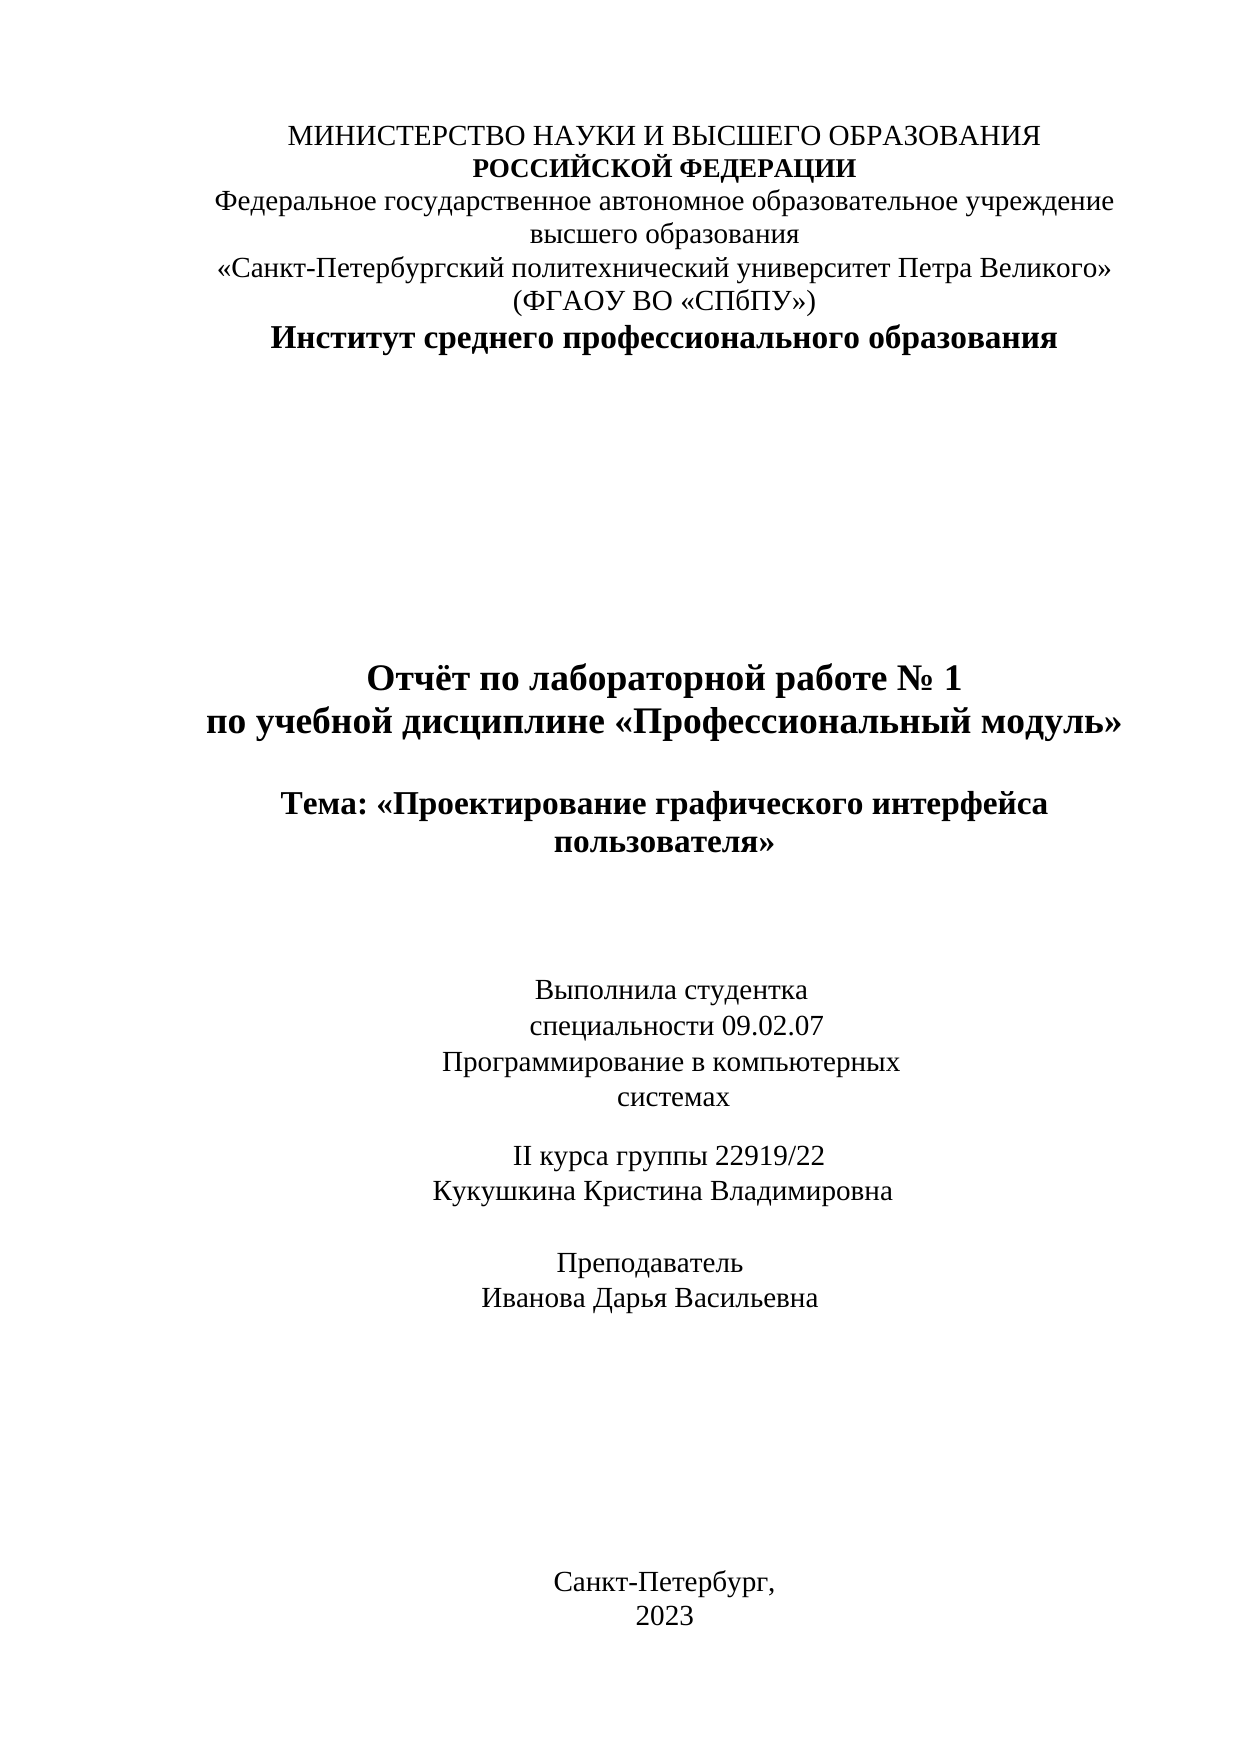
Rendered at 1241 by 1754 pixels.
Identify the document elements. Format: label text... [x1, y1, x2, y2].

text высшего образования [177, 216, 1152, 250]
text Тема: «Проектирование графического интерфейса пользователя» [177, 783, 1152, 860]
text Отчёт по лабораторной работе № 1 [177, 655, 1152, 698]
text Санкт-Петербург, [177, 1564, 1152, 1598]
text МИНИСТЕРСТВО НАУКИ и высшего образования [177, 118, 1152, 152]
text Программирование в компьютерных [177, 1044, 1152, 1077]
text Преподаватель [177, 1245, 1152, 1278]
text РОССИЙСКОЙ ФЕДЕРАЦИИ [177, 152, 1152, 183]
text 2023 [177, 1598, 1152, 1632]
text Выполнила студентка [177, 972, 1152, 1006]
text Кукушкина Кристина Владимировна [177, 1173, 1152, 1207]
text «Санкт-Петербургский политехнический университет Петра Великого» [177, 250, 1152, 283]
text (ФГАОУ ВО «СПбПУ») [177, 283, 1152, 317]
text Иванова Дарья Васильевна [177, 1280, 1122, 1314]
text Федеральное государственное автономное образовательное учреждение [177, 183, 1152, 216]
text системах [177, 1079, 1152, 1113]
text Институт среднего профессионального образования [177, 317, 1152, 355]
text II курса группы 22919/22 [177, 1138, 1152, 1171]
text по учебной дисциплине «Профессиональный модуль» [177, 698, 1152, 742]
text специальности 09.02.07 [177, 1008, 1152, 1042]
